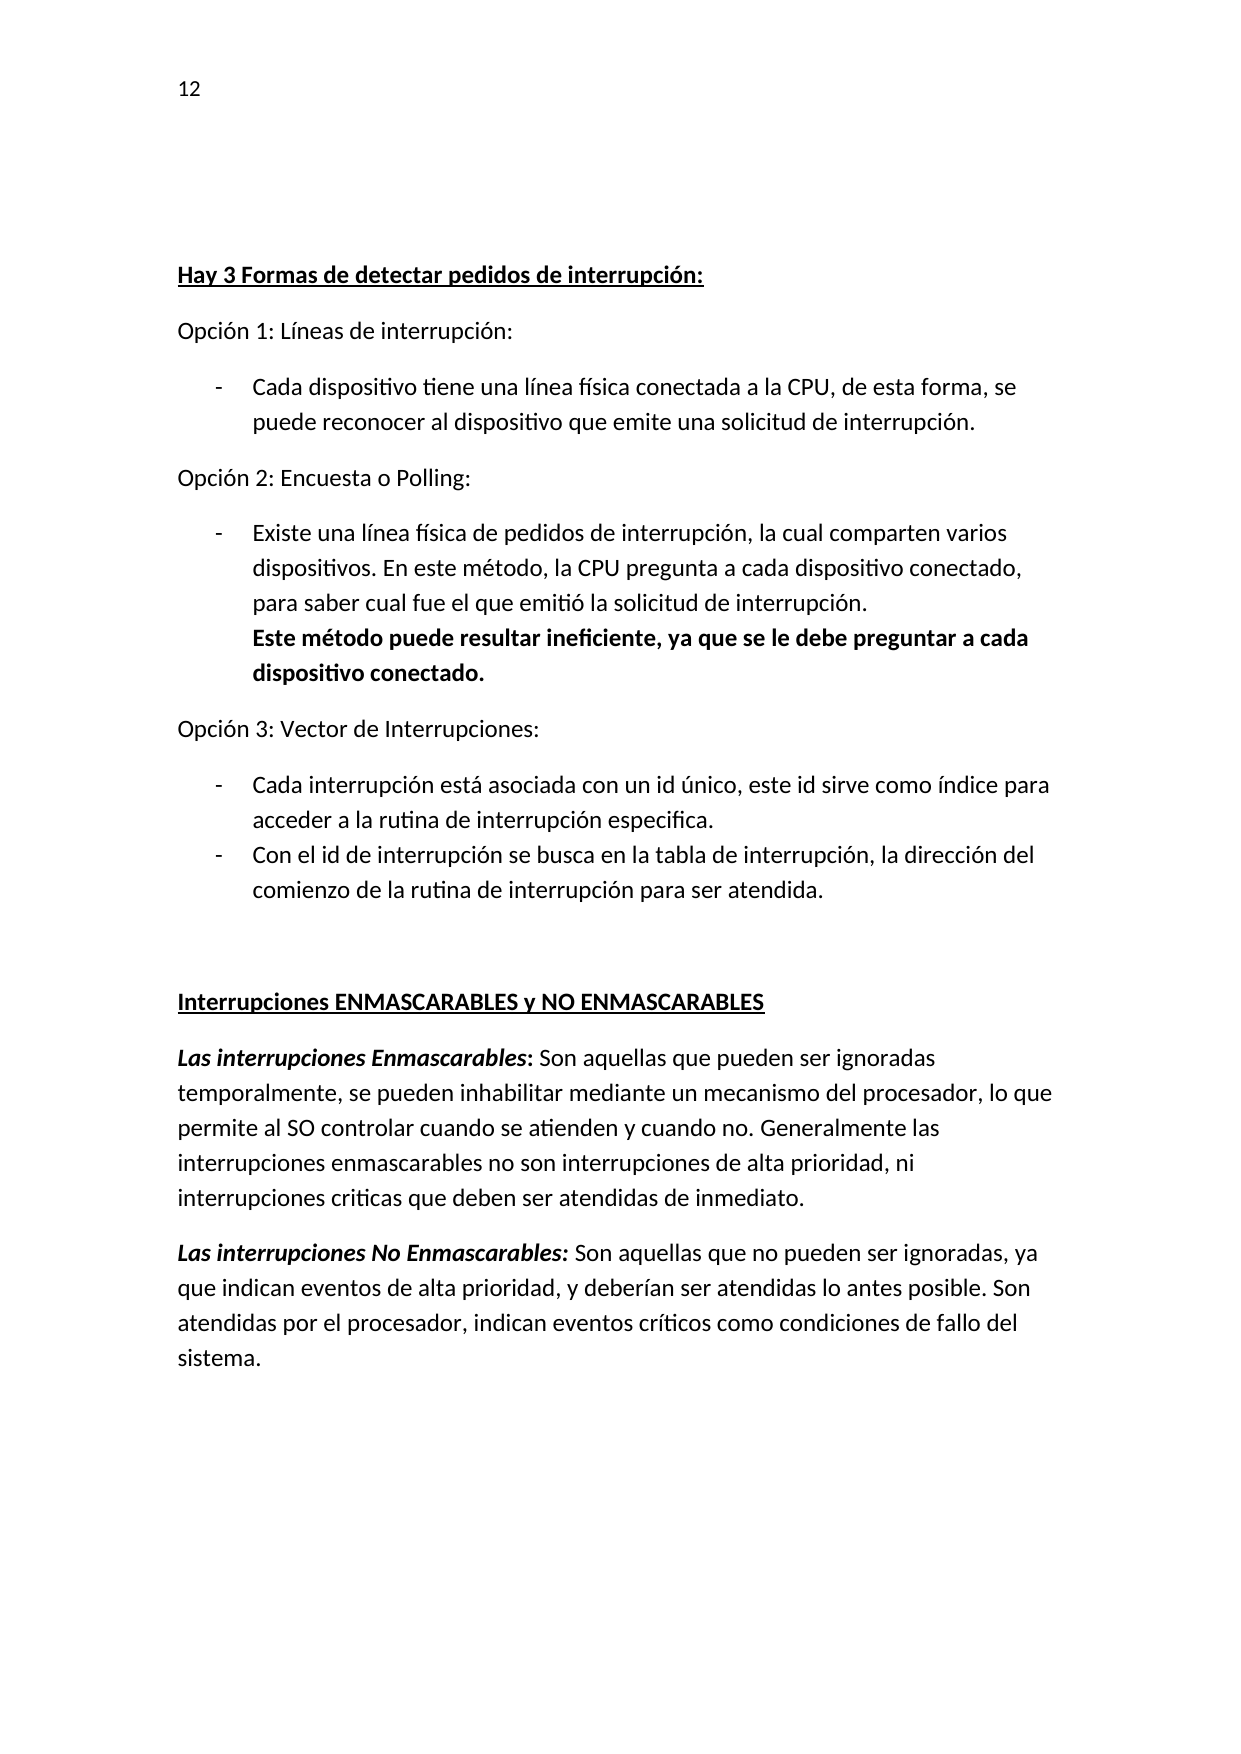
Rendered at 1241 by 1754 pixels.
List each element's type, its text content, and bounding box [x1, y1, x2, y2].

text Interrupciones ENMASCARABLES y NO ENMASCARABLES [177, 986, 1063, 1016]
text Las interrupciones No Enmascarables: Son aquellas que no pueden ser ignoradas, ya que indican eventos de alta prioridad, y deberían ser atendidas lo antes posible. Son atendidas por el procesador, indican eventos críticos como condiciones de fallo del sistema. [177, 1238, 1063, 1373]
text Opción 3: Vector de Interrupciones: [177, 713, 1063, 744]
list Cada interrupción está asociada con un id único, este id sirve como índice para acceder a la rutina de interrupción especifica. [215, 769, 1063, 835]
list Cada dispositivo tiene una línea física conectada a la CPU, de esta forma, se puede reconocer al dispositivo que emite una solicitud de interrupción. [215, 371, 1063, 436]
list Existe una línea física de pedidos de interrupción, la cual comparten varios dispositivos. En este método, la CPU pregunta a cada dispositivo conectado, para saber cual fue el que emitió la solicitud de interrupción. [215, 518, 1063, 618]
text Hay 3 Formas de detectar pedidos de interrupción: [177, 259, 1063, 290]
text Las interrupciones Enmascarables: Son aquellas que pueden ser ignoradas temporalmente, se pueden inhabilitar mediante un mecanismo del procesador, lo que permite al SO controlar cuando se atienden y cuando no. Generalmente las interrupciones enmascarables no son interrupciones de alta prioridad, ni interrupciones criticas que deben ser atendidas de inmediato. [177, 1042, 1063, 1212]
text Opción 2: Encuesta o Polling: [177, 462, 1063, 492]
text Opción 1: Líneas de interrupción: [177, 315, 1063, 346]
list Este método puede resultar ineficiente, ya que se le debe preguntar a cada dispositivo conectado. [252, 623, 1063, 688]
list Con el id de interrupción se busca en la tabla de interrupción, la dirección del comienzo de la rutina de interrupción para ser atendida. [215, 839, 1063, 905]
